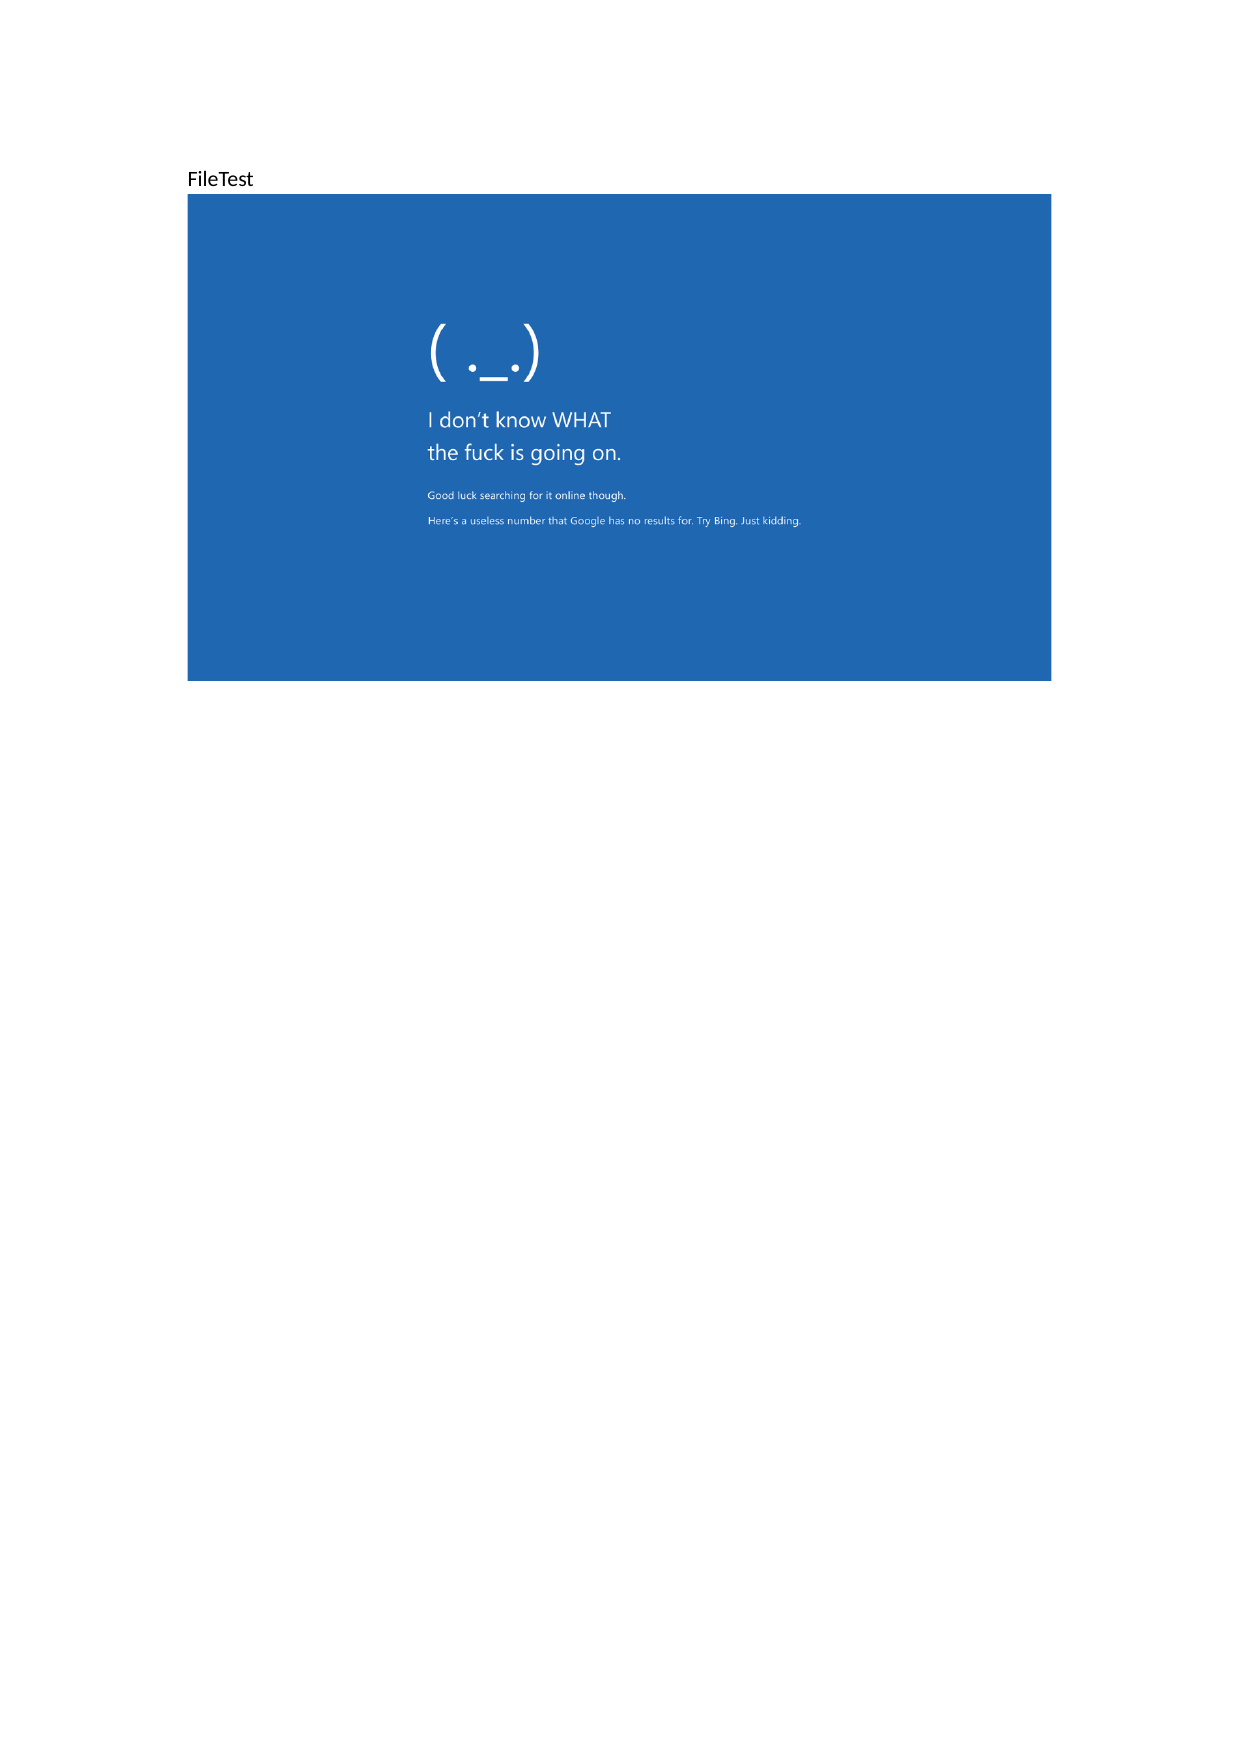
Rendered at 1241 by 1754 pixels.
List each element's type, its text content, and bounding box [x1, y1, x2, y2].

text FileTest [187, 162, 1053, 194]
picture [187, 194, 1052, 681]
